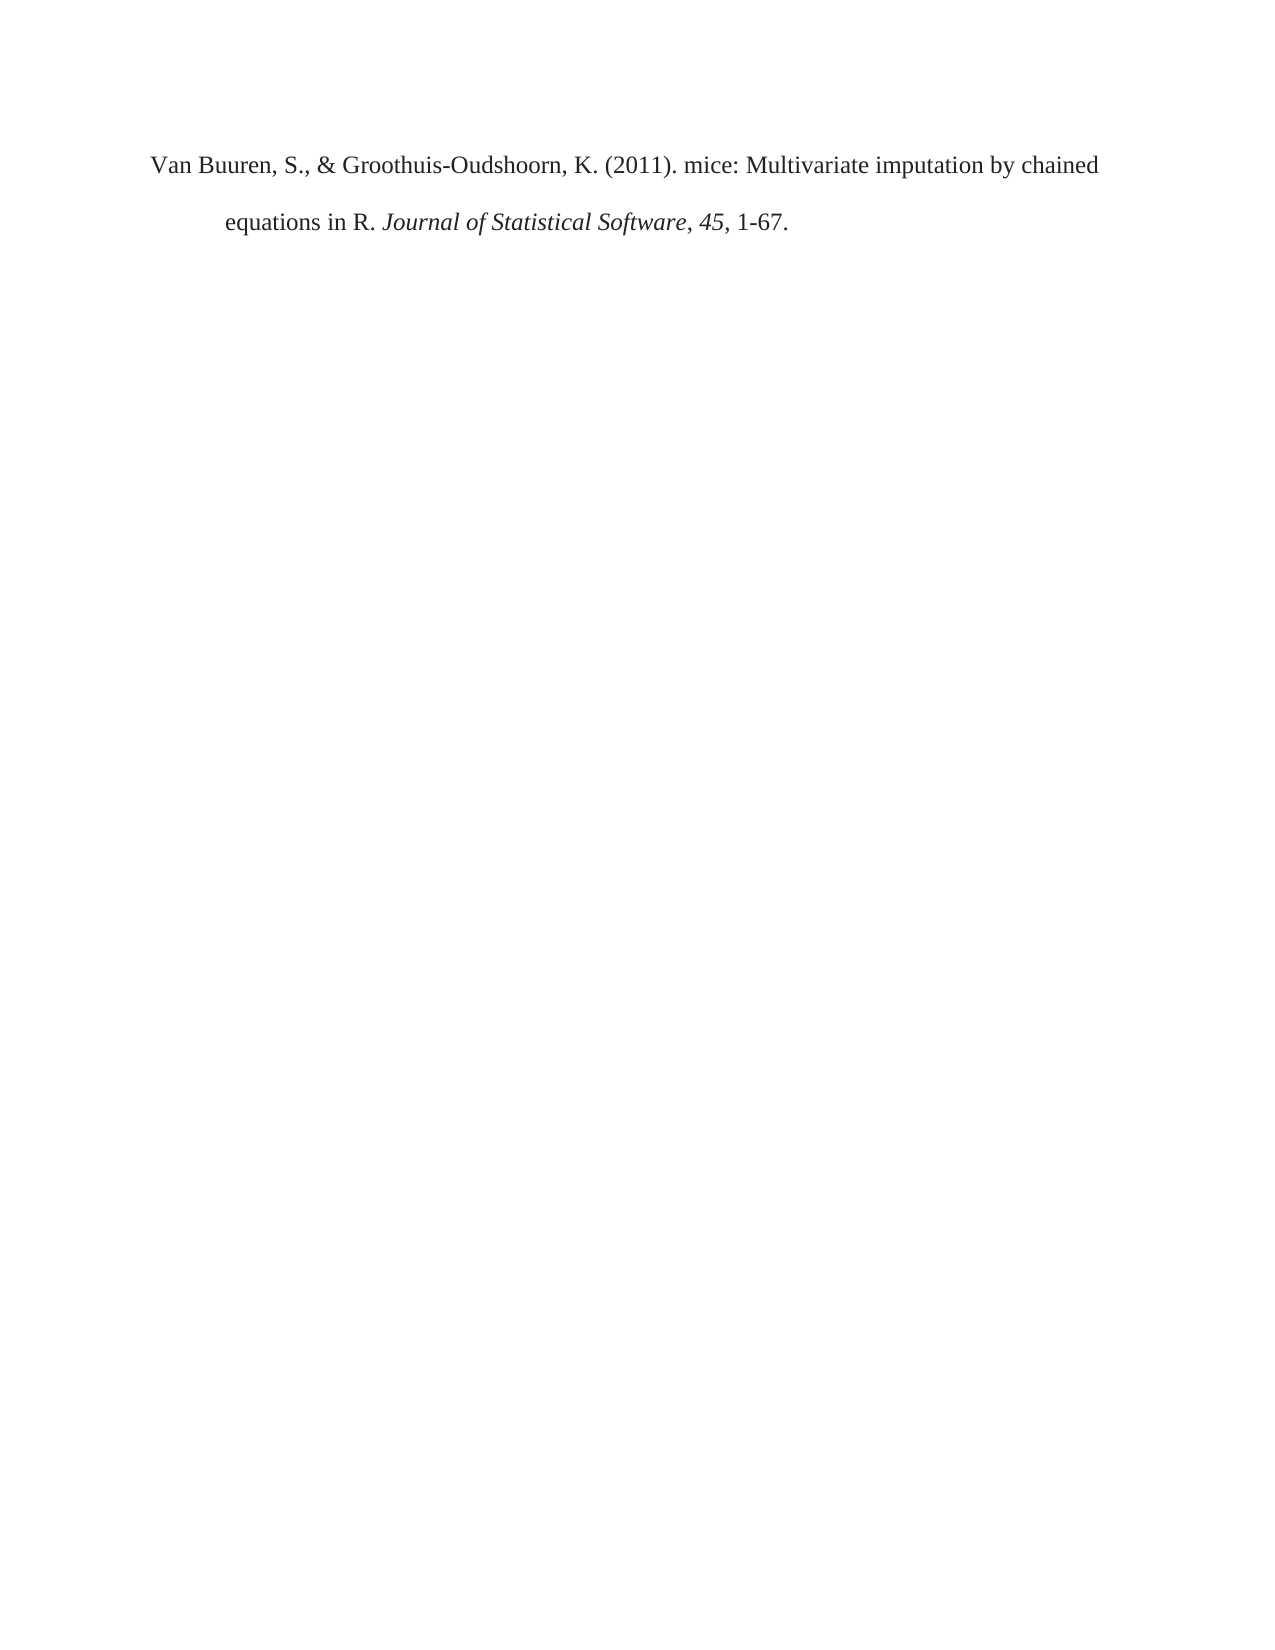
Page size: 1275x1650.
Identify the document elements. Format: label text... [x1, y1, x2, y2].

text Van Buuren, S., & Groothuis-Oudshoorn, K. (2011). mice: Multivariate imputation by chained equations in R. Journal of Statistical Software, 45, 1-67. [150, 150, 1125, 236]
